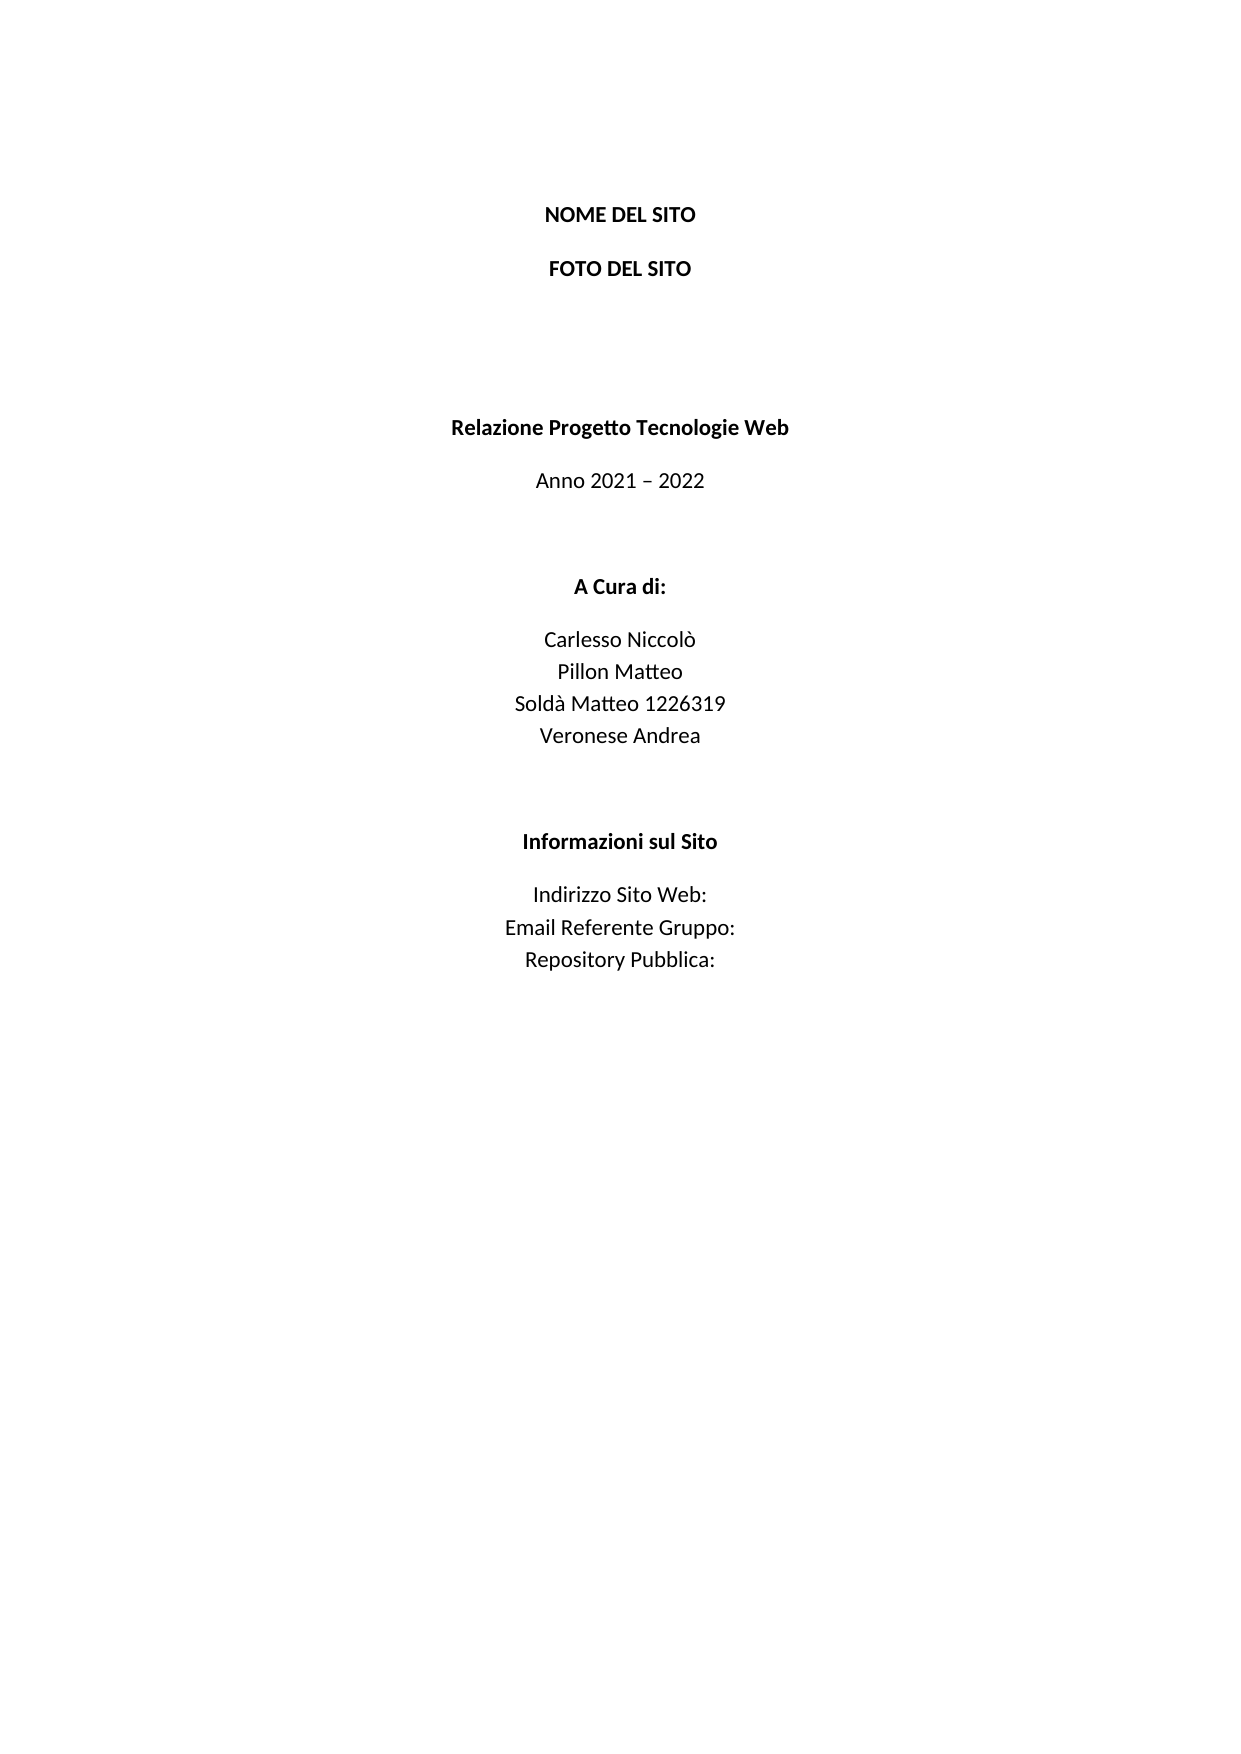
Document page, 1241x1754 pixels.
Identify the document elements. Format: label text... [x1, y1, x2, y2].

text Anno 2021 – 2022 [118, 466, 1122, 494]
text NOME DEL SITO [118, 201, 1122, 229]
text Indirizzo Sito Web: Email Referente Gruppo: Repository Pubblica: [118, 880, 1122, 973]
text FOTO DEL SITO [118, 254, 1122, 282]
text A Cura di: [118, 572, 1122, 600]
text Informazioni sul Sito [118, 827, 1122, 855]
text Carlesso Niccolò Pillon Matteo Soldà Matteo 1226319 Veronese Andrea [118, 625, 1122, 749]
text Relazione Progetto Tecnologie Web [118, 413, 1122, 441]
